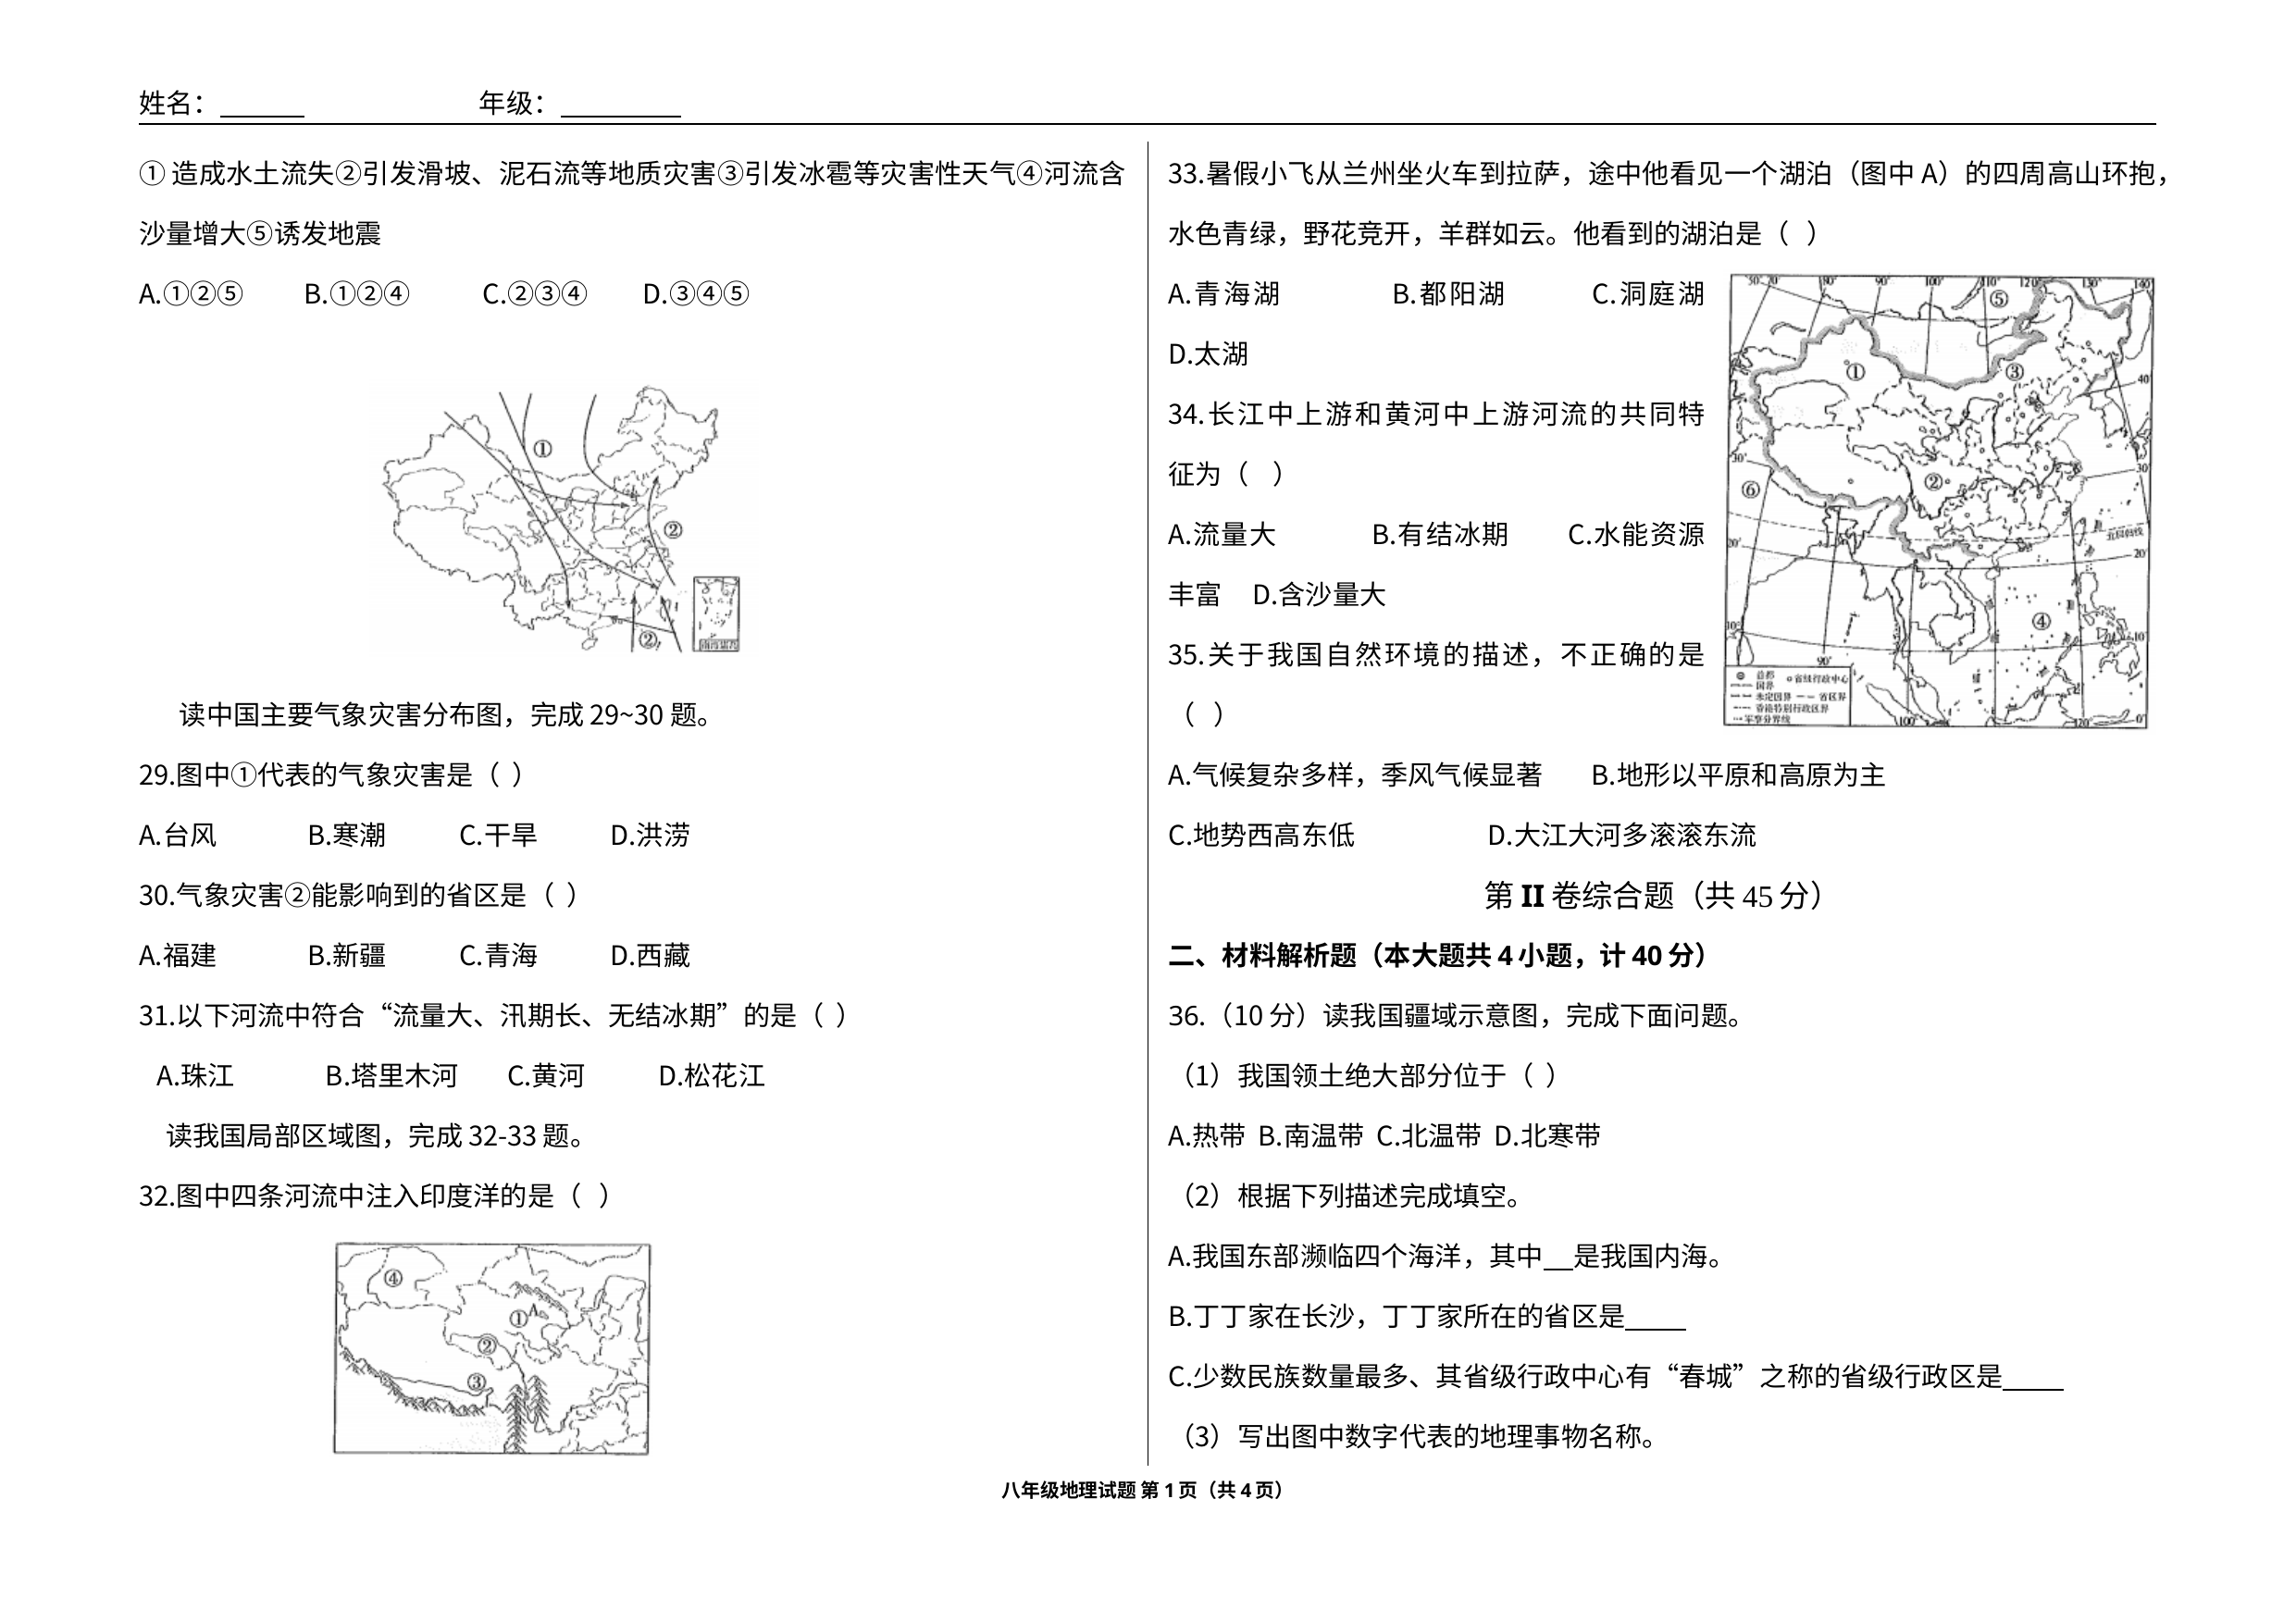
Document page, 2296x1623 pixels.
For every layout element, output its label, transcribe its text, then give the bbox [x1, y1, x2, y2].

picture [329, 1238, 653, 1460]
text 读我国局部区域图，完成32-33题。 [139, 1104, 1127, 1164]
text 36.（10分）读我国疆域示意图，完成下面问题。 [1168, 984, 2156, 1044]
text 第II卷综合题（共45分） [1168, 863, 2156, 923]
text （2）根据下列描述完成填空。 [1168, 1164, 2156, 1224]
text A.青海湖 B.都阳湖 C.洞庭湖 D.太湖 [1168, 262, 2156, 382]
text （1）我国领土绝大部分位于（ ） [1168, 1044, 2156, 1104]
text 34.长江中上游和黄河中上游河流的共同特征为（ ） [1168, 382, 1722, 502]
text A.①②⑤ B.①②④ C.②③④ D.③④⑤ [139, 262, 1127, 322]
text A.气候复杂多样，季风气候显著 B.地形以平原和高原为主 [1168, 743, 2156, 803]
text A.流量大 B.有结冰期 C.水能资源丰富 D.含沙量大 [1168, 502, 1722, 623]
text 35.关于我国自然环境的描述，不正确的是（ ） [1168, 623, 2156, 743]
text 31.以下河流中符合“流量大、汛期长、无结冰期”的是（ ） [139, 984, 1127, 1044]
text B.丁丁家在长沙，丁丁家所在的省区是 [1168, 1284, 2156, 1344]
text A.热带 B.南温带 C.北温带 D.北寒带 [1168, 1104, 2156, 1164]
picture [369, 379, 759, 658]
picture [1722, 268, 2157, 735]
text A.我国东部濒临四个海洋，其中 是我国内海。 [1168, 1224, 2156, 1284]
text 32.图中四条河流中注入印度洋的是（ ） [139, 1164, 1127, 1224]
text A.台风 B.寒潮 C.干旱 D.洪涝 [139, 803, 1127, 863]
text ①造成水土流失②引发滑坡、泥石流等地质灾害③引发冰雹等灾害性天气④河流含沙量增大⑤诱发地震 [139, 142, 1127, 262]
text 33.暑假小飞从兰州坐火车到拉萨，途中他看见一个湖泊（图中A）的四周高山环抱，水色青绿，野花竞开，羊群如云。他看到的湖泊是（ ） [1168, 142, 2156, 262]
text （3）写出图中数字代表的地理事物名称。 [1168, 1405, 2156, 1465]
text 30.气象灾害②能影响到的省区是（ ） [139, 863, 1127, 923]
text A.珠江 B.塔里木河 C.黄河 D.松花江 [139, 1044, 1127, 1104]
text A.福建 B.新疆 C.青海 D.西藏 [139, 923, 1127, 984]
text C.地势西高东低 D.大江大河多滚滚东流 [1168, 803, 2156, 863]
text 二、材料解析题（本大题共4小题，计40分） [1168, 923, 2156, 984]
text 29.图中①代表的气象灾害是（ ） [139, 743, 1127, 803]
text C.少数民族数量最多、其省级行政中心有“春城”之称的省级行政区是 [1168, 1344, 2156, 1405]
